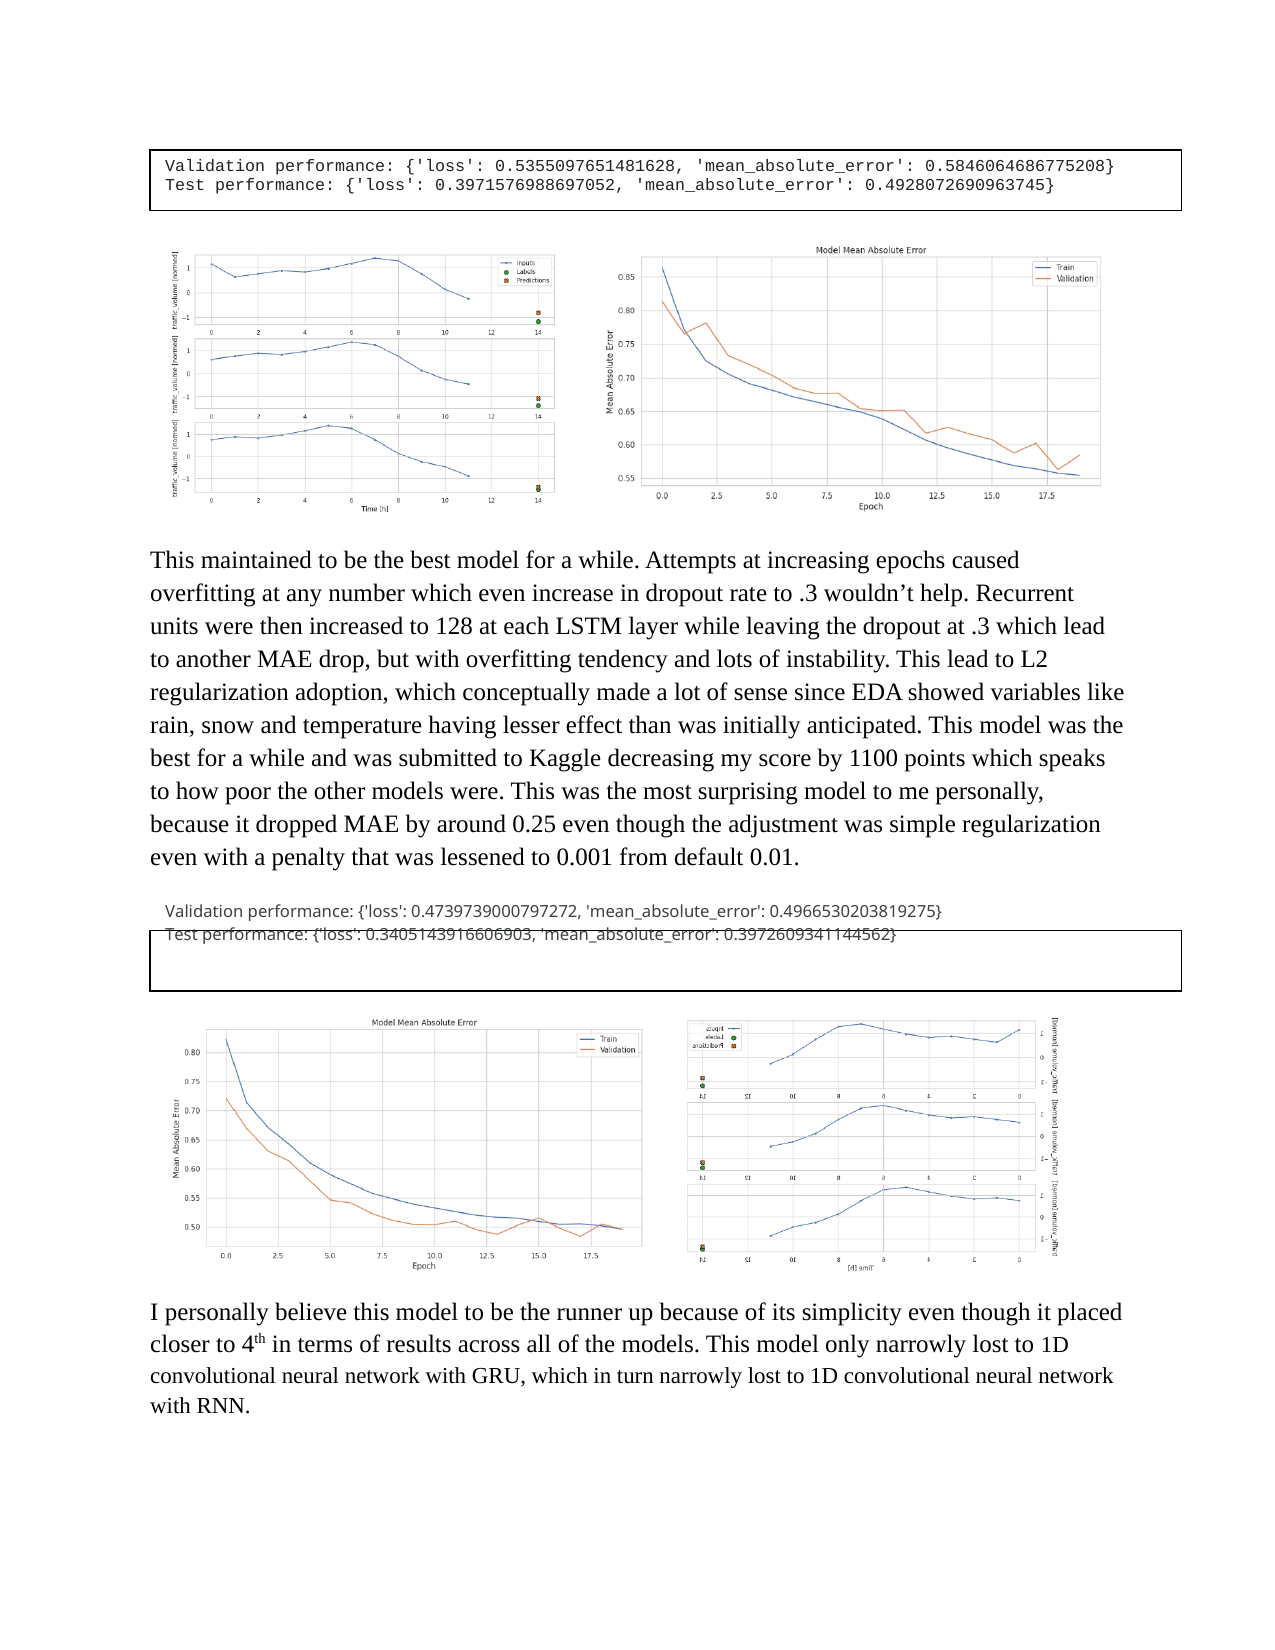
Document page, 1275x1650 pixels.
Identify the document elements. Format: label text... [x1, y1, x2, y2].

text This maintained to be the best model for a while. Attempts at increasing epochs caused overfitting at any number which even increase in dropout rate to .3 wouldn’t help. Recurrent units were then increased to 128 at each LSTM layer while leaving the dropout at .3 which lead to another MAE drop, but with overfitting tendency and lots of instability. This lead to L2 regularization adoption, which conceptually made a lot of sense since EDA showed variables like rain, snow and temperature having lesser effect than was initially anticipated. This model was the best for a while and was submitted to Kaggle decreasing my score by 1100 points which speaks to how poor the other models were. This was the most surprising model to me personally, because it dropped MAE by around 0.25 even though the adjustment was simple regularization even with a penalty that was lessened to 0.001 from default 0.01. [150, 545, 1125, 871]
text I personally believe this model to be the runner up because of its simplicity even though it placed closer to 4th in terms of results across all of the models. This model only narrowly lost to 1D convolutional neural network with GRU, which in turn narrowly lost to 1D convolutional neural network with RNN. [150, 1297, 1125, 1419]
